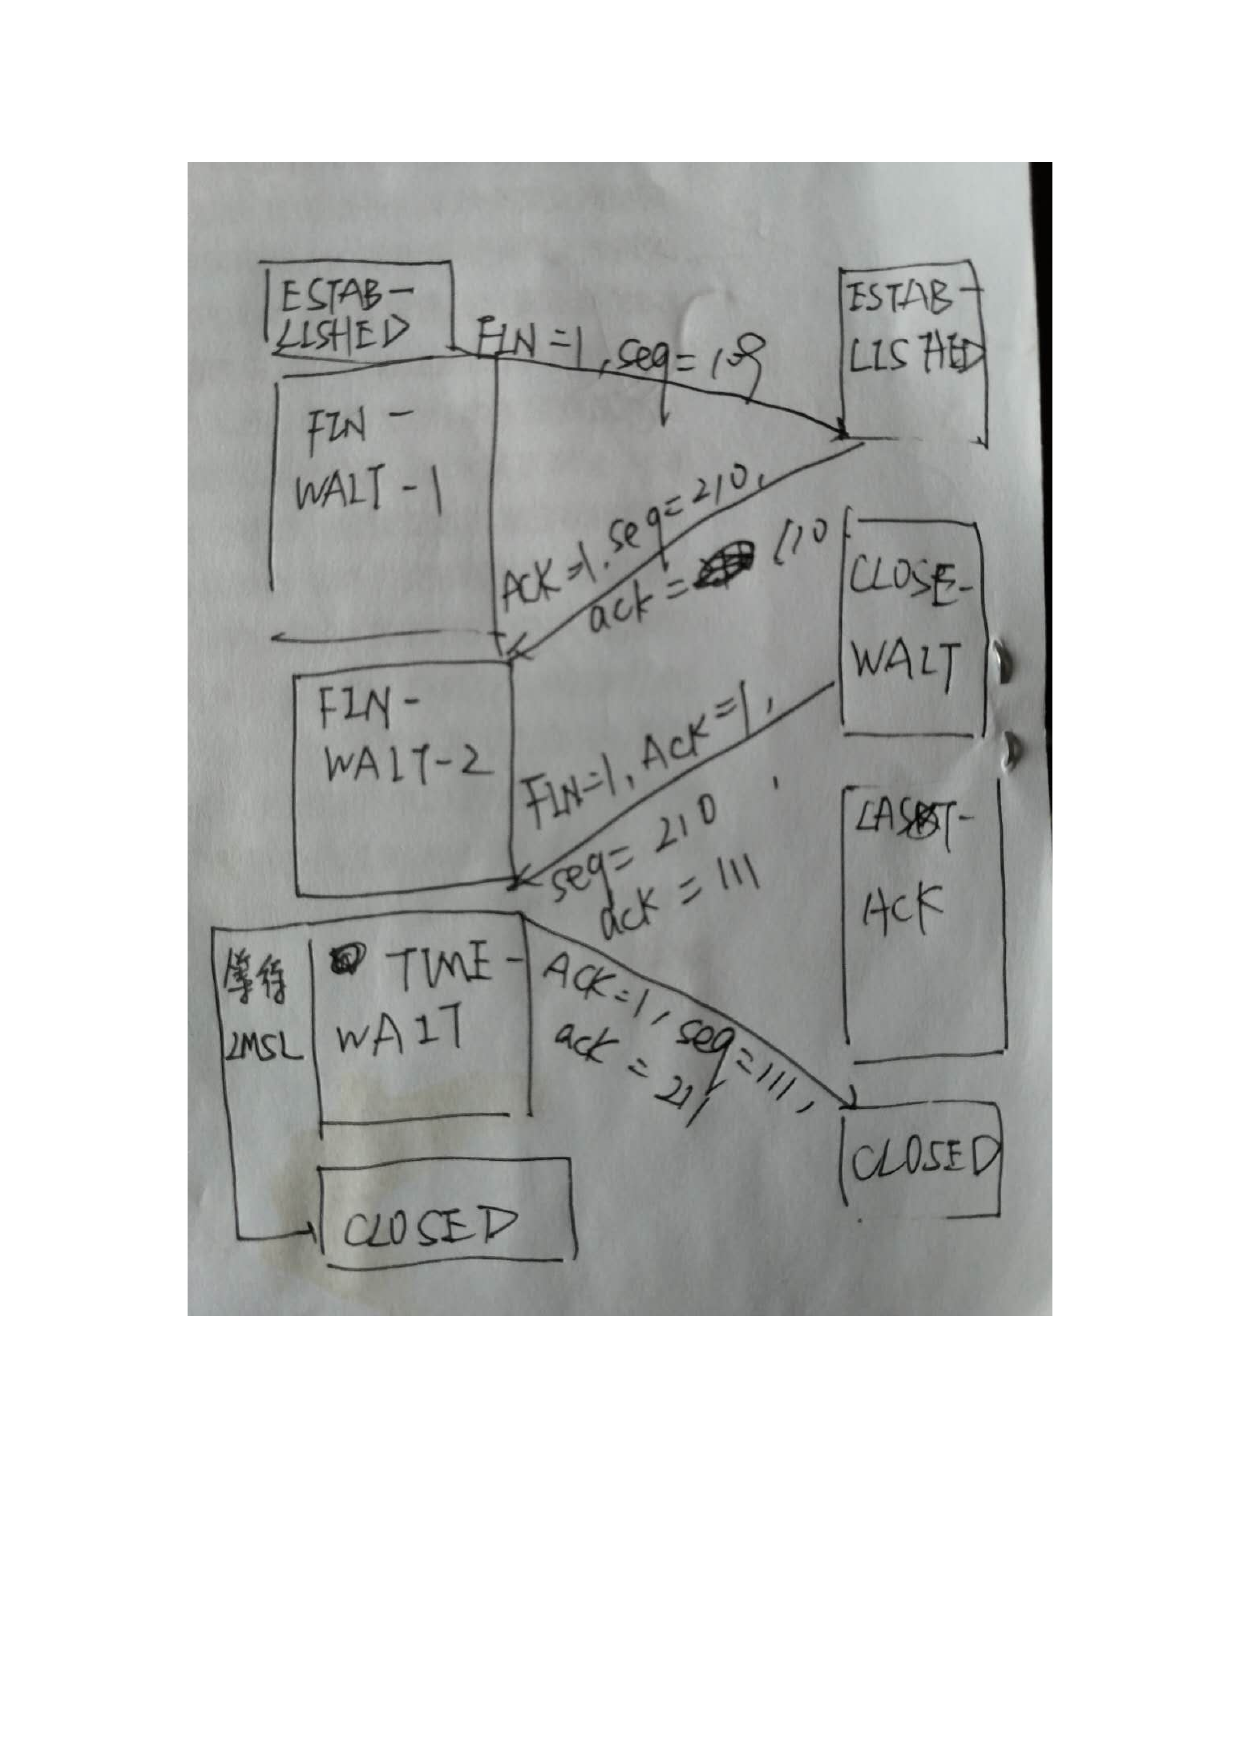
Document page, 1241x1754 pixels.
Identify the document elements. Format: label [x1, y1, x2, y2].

picture [187, 162, 1053, 1316]
